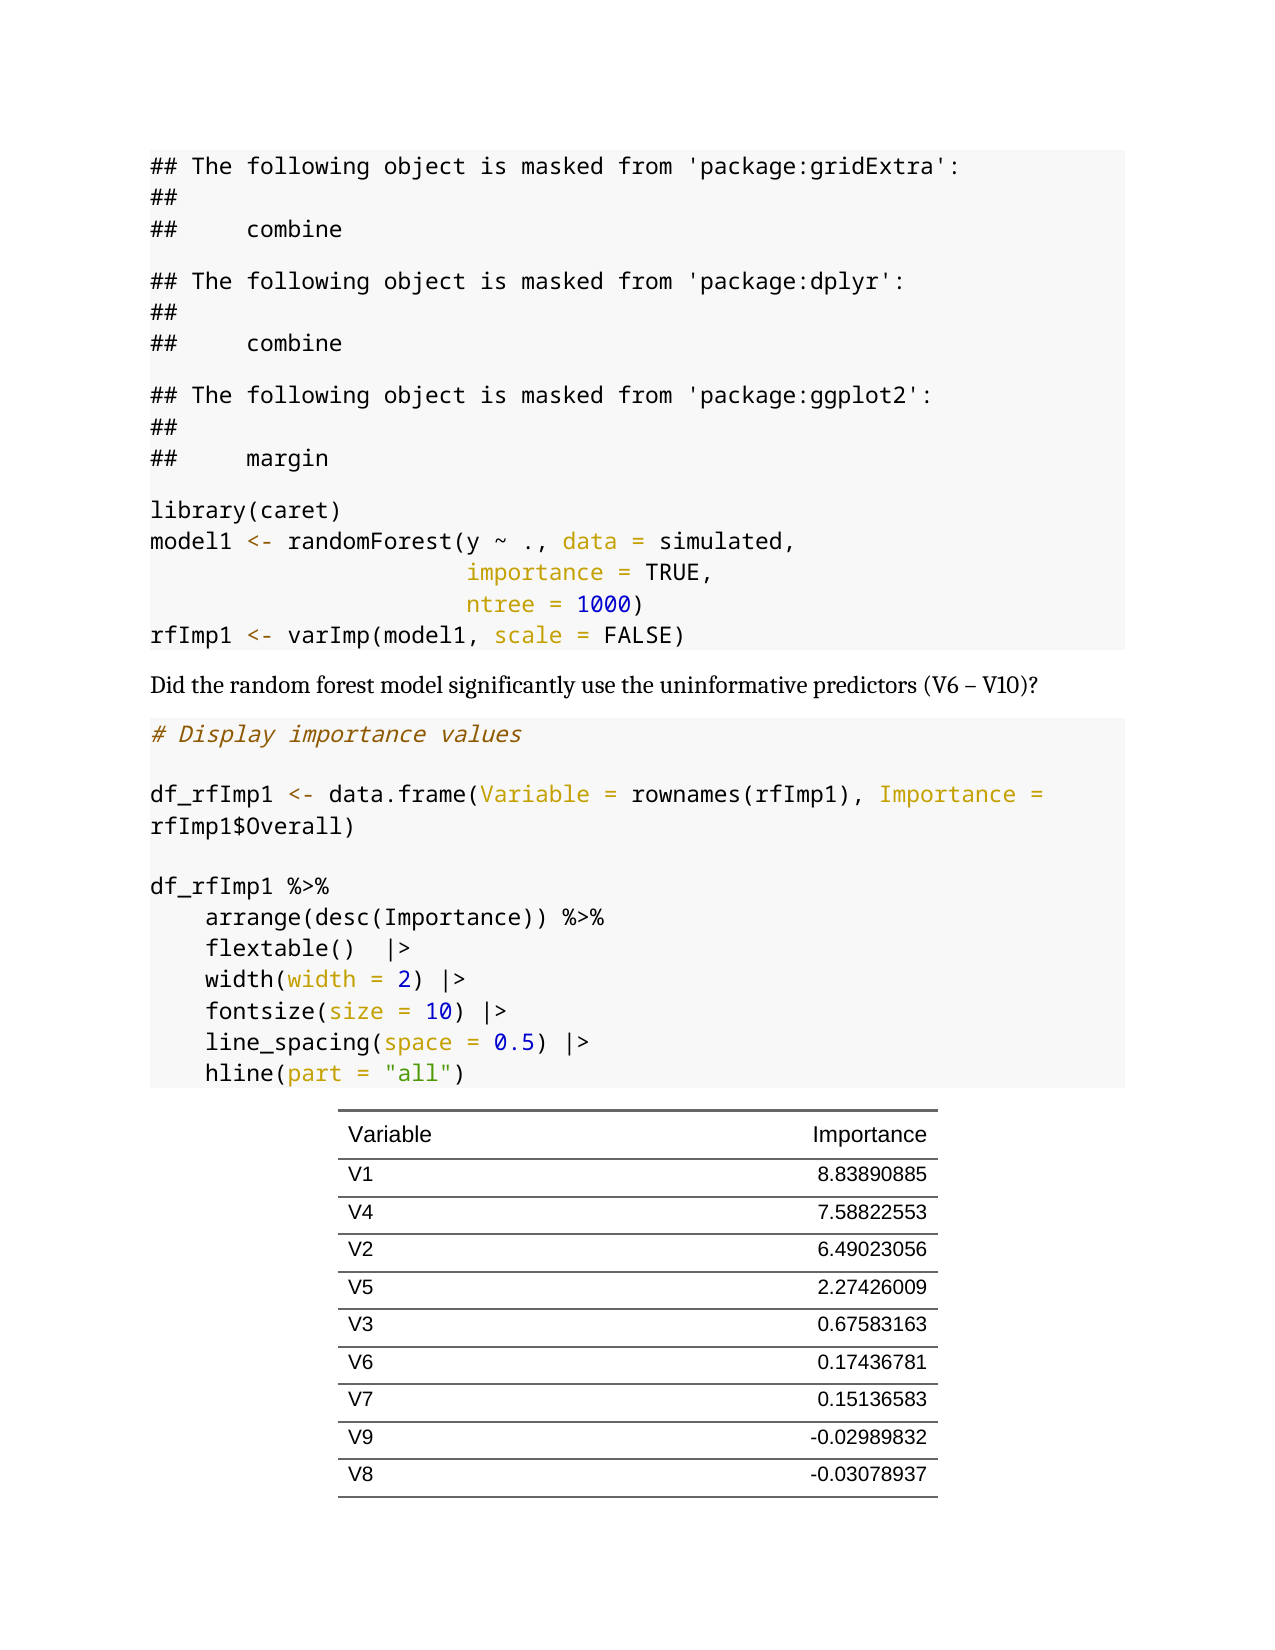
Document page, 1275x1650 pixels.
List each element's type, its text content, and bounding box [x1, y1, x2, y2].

table_cell V1 [338, 1160, 637, 1196]
table_cell 2.27426009 [638, 1273, 937, 1308]
table_cell V7 [338, 1385, 637, 1421]
text ## The following object is masked from 'package:ggplot2': ## ## margin [150, 379, 1125, 473]
table_cell 6.49023056 [638, 1235, 937, 1271]
table_cell -0.02989832 [638, 1423, 937, 1458]
table_cell V5 [338, 1273, 637, 1308]
text Did the random forest model significantly use the uninformative predictors (V6 – V10)? [150, 671, 1125, 699]
table_header Variable [338, 1112, 637, 1158]
text # Display importance values df_rfImp1 <- data.frame(Variable = rownames(rfImp1), Importance = rfImp1$Overall) df_rfImp1 %>% arrange(desc(Importance)) %>% flextable() |> width(width = 2) |> fontsize(size = 10) |> line_spacing(space = 0.5) |> hline(part = "all") [150, 718, 1125, 1088]
table_cell V8 [338, 1460, 637, 1496]
table_header Importance [638, 1112, 937, 1158]
table_cell V3 [338, 1310, 637, 1346]
table_cell V4 [338, 1198, 637, 1233]
table_cell 0.67583163 [638, 1310, 937, 1346]
table_cell 8.83890885 [638, 1160, 937, 1196]
table_cell V9 [338, 1423, 637, 1458]
text library(caret) model1 <- randomForest(y ~ ., data = simulated, importance = TRUE, ntree = 1000) rfImp1 <- varImp(model1, scale = FALSE) [150, 494, 1125, 650]
table_cell 0.17436781 [638, 1348, 937, 1383]
table_cell 7.58822553 [638, 1198, 937, 1233]
text ## The following object is masked from 'package:gridExtra': ## ## combine [150, 150, 1125, 244]
table_cell V6 [338, 1348, 637, 1383]
table_cell V2 [338, 1235, 637, 1271]
table_cell 0.15136583 [638, 1385, 937, 1421]
text ## The following object is masked from 'package:dplyr': ## ## combine [150, 264, 1125, 358]
table_cell -0.03078937 [638, 1460, 937, 1496]
